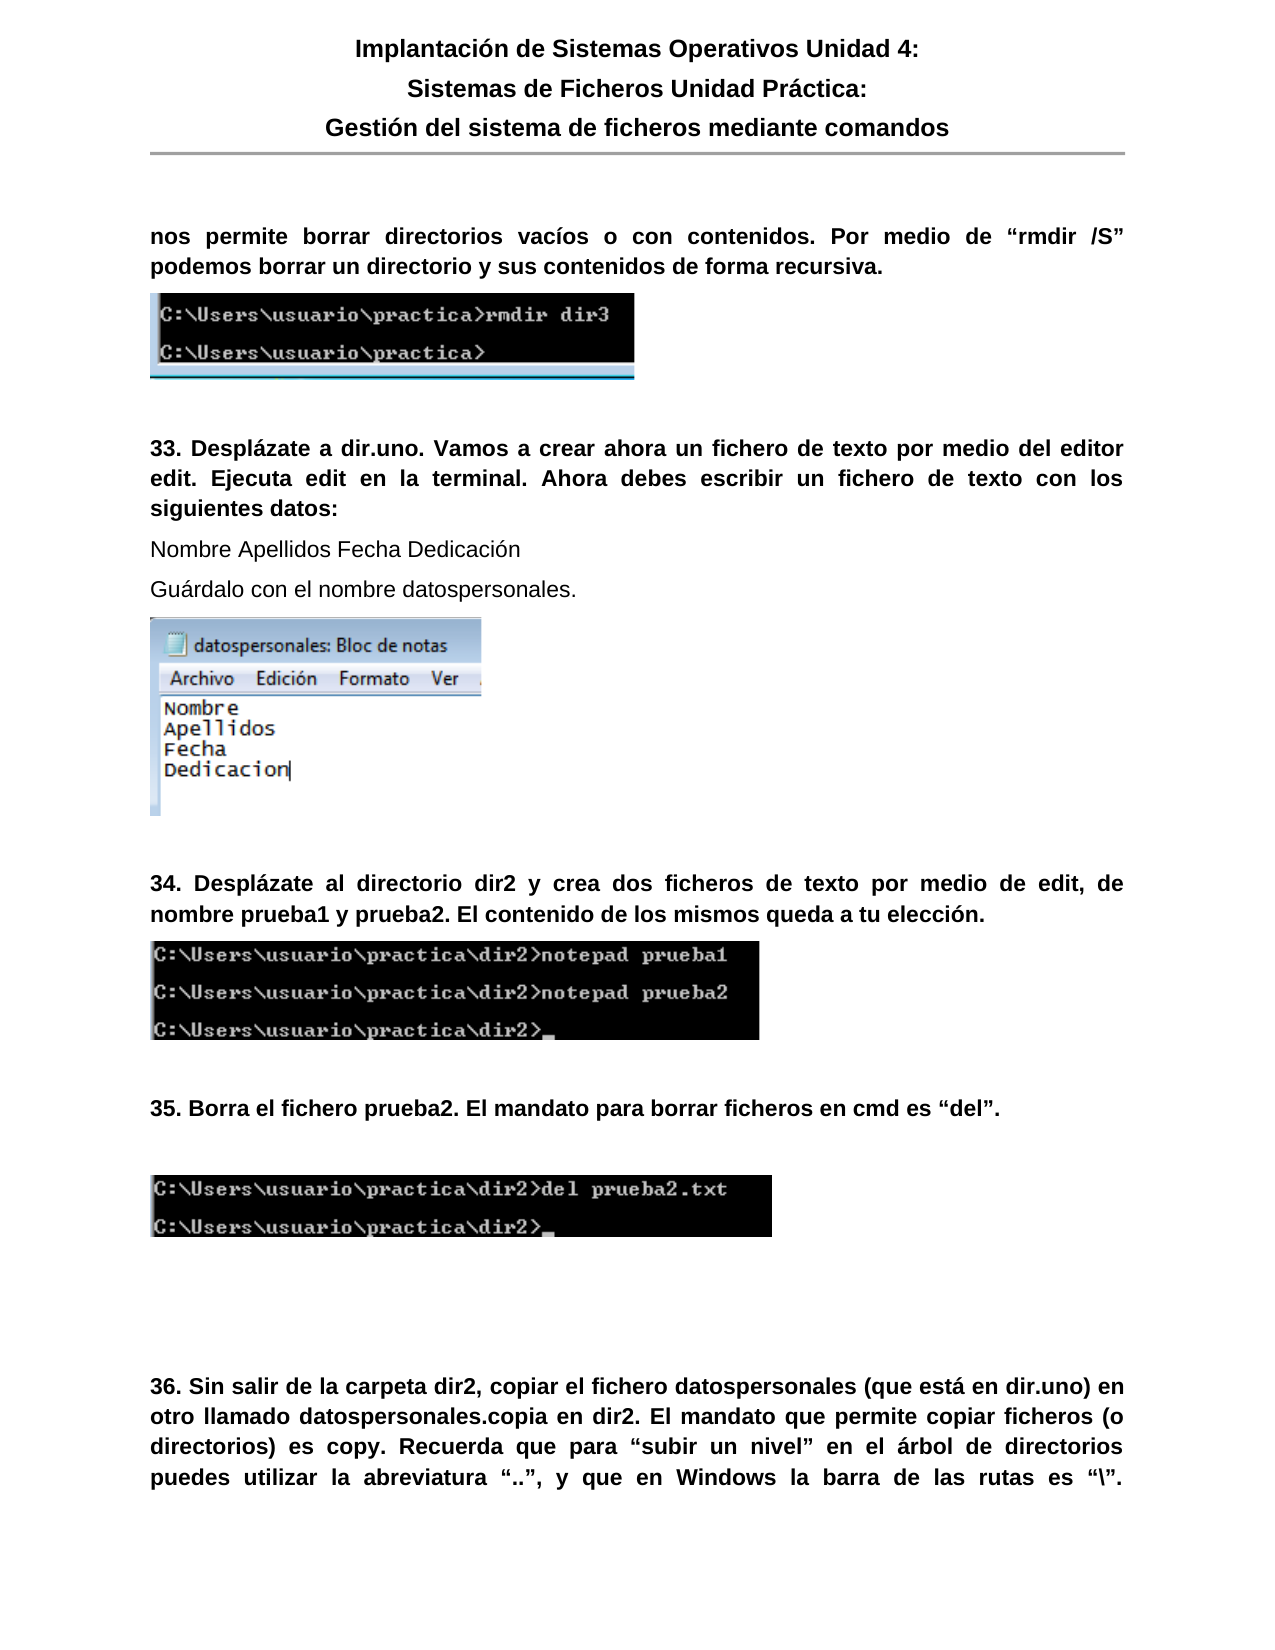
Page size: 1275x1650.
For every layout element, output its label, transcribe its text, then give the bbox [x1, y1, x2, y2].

text Guárdalo con el nombre datospersonales. [150, 576, 1125, 603]
text 35. Borra el fichero prueba2. El mandato para borrar ficheros en cmd es “del”. [150, 1094, 1125, 1121]
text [150, 223, 1125, 279]
picture [150, 293, 635, 380]
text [150, 1373, 1125, 1490]
text Nombre Apellidos Fecha Dedicación [150, 536, 1125, 562]
picture [150, 941, 760, 1040]
picture [150, 1175, 772, 1237]
text 33. Desplázate a dir.uno. Vamos a crear ahora un fichero de texto por medio del editor edit. Ejecuta edit en la terminal. Ahora debes escribir un fichero de texto con los siguientes datos: [150, 435, 1125, 521]
text 34. Desplázate al directorio dir2 y crea dos ficheros de texto por medio de edit, de nombre prueba1 y prueba2. El contenido de los mismos queda a tu elección. [150, 870, 1125, 927]
picture [150, 617, 482, 816]
